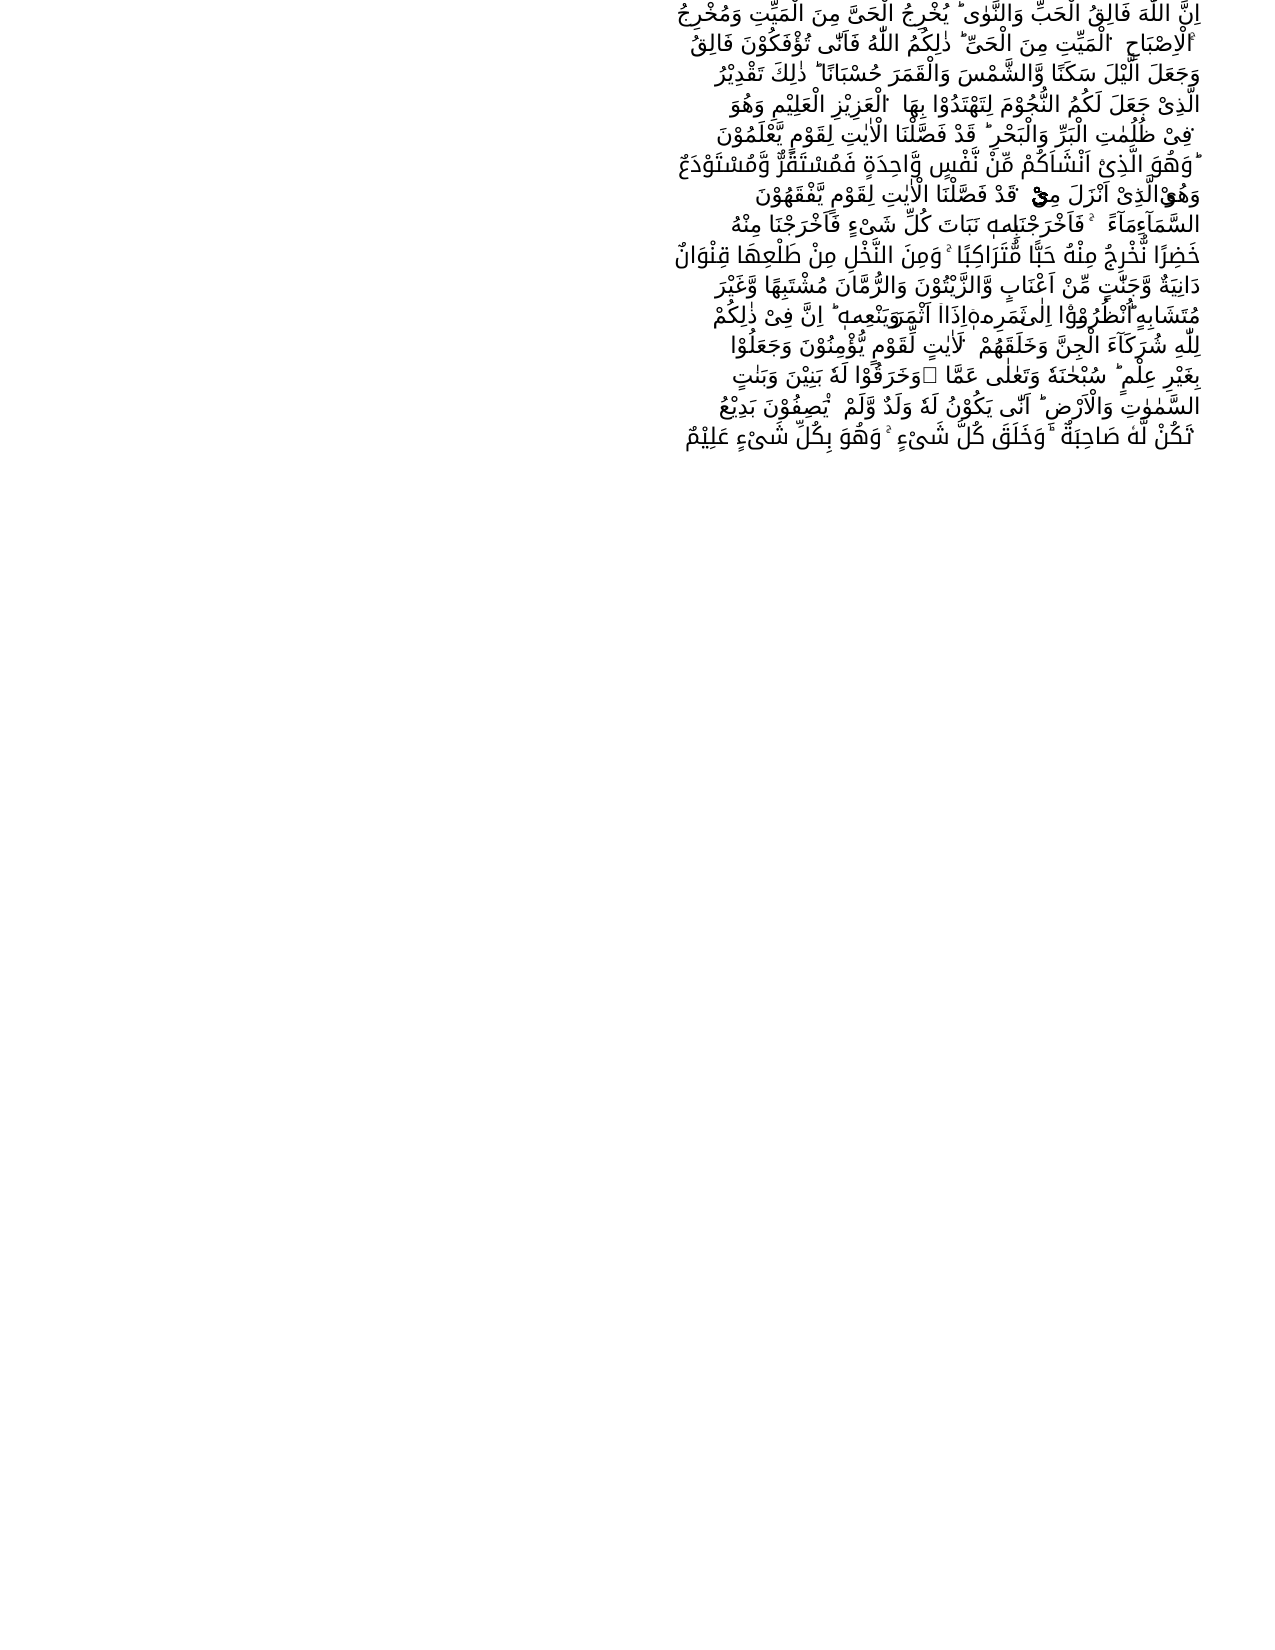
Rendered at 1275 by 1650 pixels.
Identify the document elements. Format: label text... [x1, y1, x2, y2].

text قَدْ فَصَّلْنَا الْاٰیٰتِ لِقَوْمٍ یَّفْقَهُوْنَ ۟ وَهُوَ الَّذِیْۤ اَنْزَلَ مِنَ [75, 181, 1200, 208]
text تَكُنْ لَّهٗ صَاحِبَةٌ ؕ وَخَلَقَ كُلَّ شَیْءٍ ۚ وَهُوَ بِكُلِّ شَیْءٍ عَلِیْمٌ ۟ [75, 423, 1200, 449]
text وَجَعَلَ الَّیْلَ سَكَنًا وَّالشَّمْسَ وَالْقَمَرَ حُسْبَانًا ؕ ذٰلِكَ تَقْدِیْرُ [75, 60, 1200, 87]
text السَّمَآءِ مَآءً ۚ فَاَخْرَجْنَا بِهٖ نَبَاتَ كُلِّ شَیْءٍ فَاَخْرَجْنَا مِنْهُ [75, 211, 1200, 238]
text دَانِیَةٌ وَّجَنّٰتٍ مِّنْ اَعْنَابٍ وَّالزَّیْتُوْنَ وَالرُّمَّانَ مُشْتَبِهًا وَّغَیْرَ [75, 272, 1200, 298]
text خَضِرًا نُّخْرِجُ مِنْهُ حَبًّا مُّتَرَاكِبًا ۚ وَمِنَ النَّخْلِ مِنْ طَلْعِهَا قِنْوَانٌ [75, 242, 1200, 268]
text یَصِفُوْنَ بَدِیْعُ ۟۠ السَّمٰوٰتِ وَالْاَرْضِ ؕ اَنّٰی یَكُوْنُ لَهٗ وَلَدٌ وَّلَمْ [75, 393, 1200, 419]
text فِیْ ظُلُمٰتِ الْبَرِّ وَالْبَحْرِ ؕ قَدْ فَصَّلْنَا الْاٰیٰتِ لِقَوْمٍ یَّعْلَمُوْنَ ۟ [75, 121, 1200, 147]
text لَاٰیٰتٍ لِّقَوْمٍ یُّؤْمِنُوْنَ وَجَعَلُوْا ۟ لِلّٰهِ شُرَكَآءَ الْجِنَّ وَخَلَقَهُمْ [75, 332, 1200, 359]
text وَخَرَقُوْا لَهٗ بَنِیْنَ وَبَنٰتٍ بِغَیْرِ عِلْمٍ ؕ سُبْحٰنَهٗ وَتَعٰلٰی عَمَّا [75, 362, 1200, 389]
text مُتَشَابِهٍ ؕ اُنْظُرُوْۤا اِلٰی ثَمَرِهٖۤ اِذَاۤ اَثْمَرَ وَیَنْعِهٖ ؕ اِنَّ فِیْ ذٰلِكُمْ [75, 302, 1200, 328]
text اِنَّ اللّٰهَ فَالِقُ الْحَبِّ وَالنَّوٰی ؕ یُخْرِجُ الْحَیَّ مِنَ الْمَیِّتِ وَمُخْرِجُ [75, 0, 1200, 26]
text الْمَیِّتِ مِنَ الْحَیِّ ؕ ذٰلِكُمُ اللّٰهُ فَاَنّٰی تُؤْفَكُوْنَ فَالِقُ ۟ الْاِصْبَاحِ ۚ [75, 30, 1200, 57]
text الْعَزِیْزِ الْعَلِیْمِ وَهُوَ ۟ الَّذِیْ جَعَلَ لَكُمُ النُّجُوْمَ لِتَهْتَدُوْا بِهَا [75, 91, 1200, 117]
text وَهُوَ الَّذِیْۤ اَنْشَاَكُمْ مِّنْ نَّفْسٍ وَّاحِدَةٍ فَمُسْتَقَرٌّ وَّمُسْتَوْدَعٌ ؕ [75, 151, 1200, 177]
